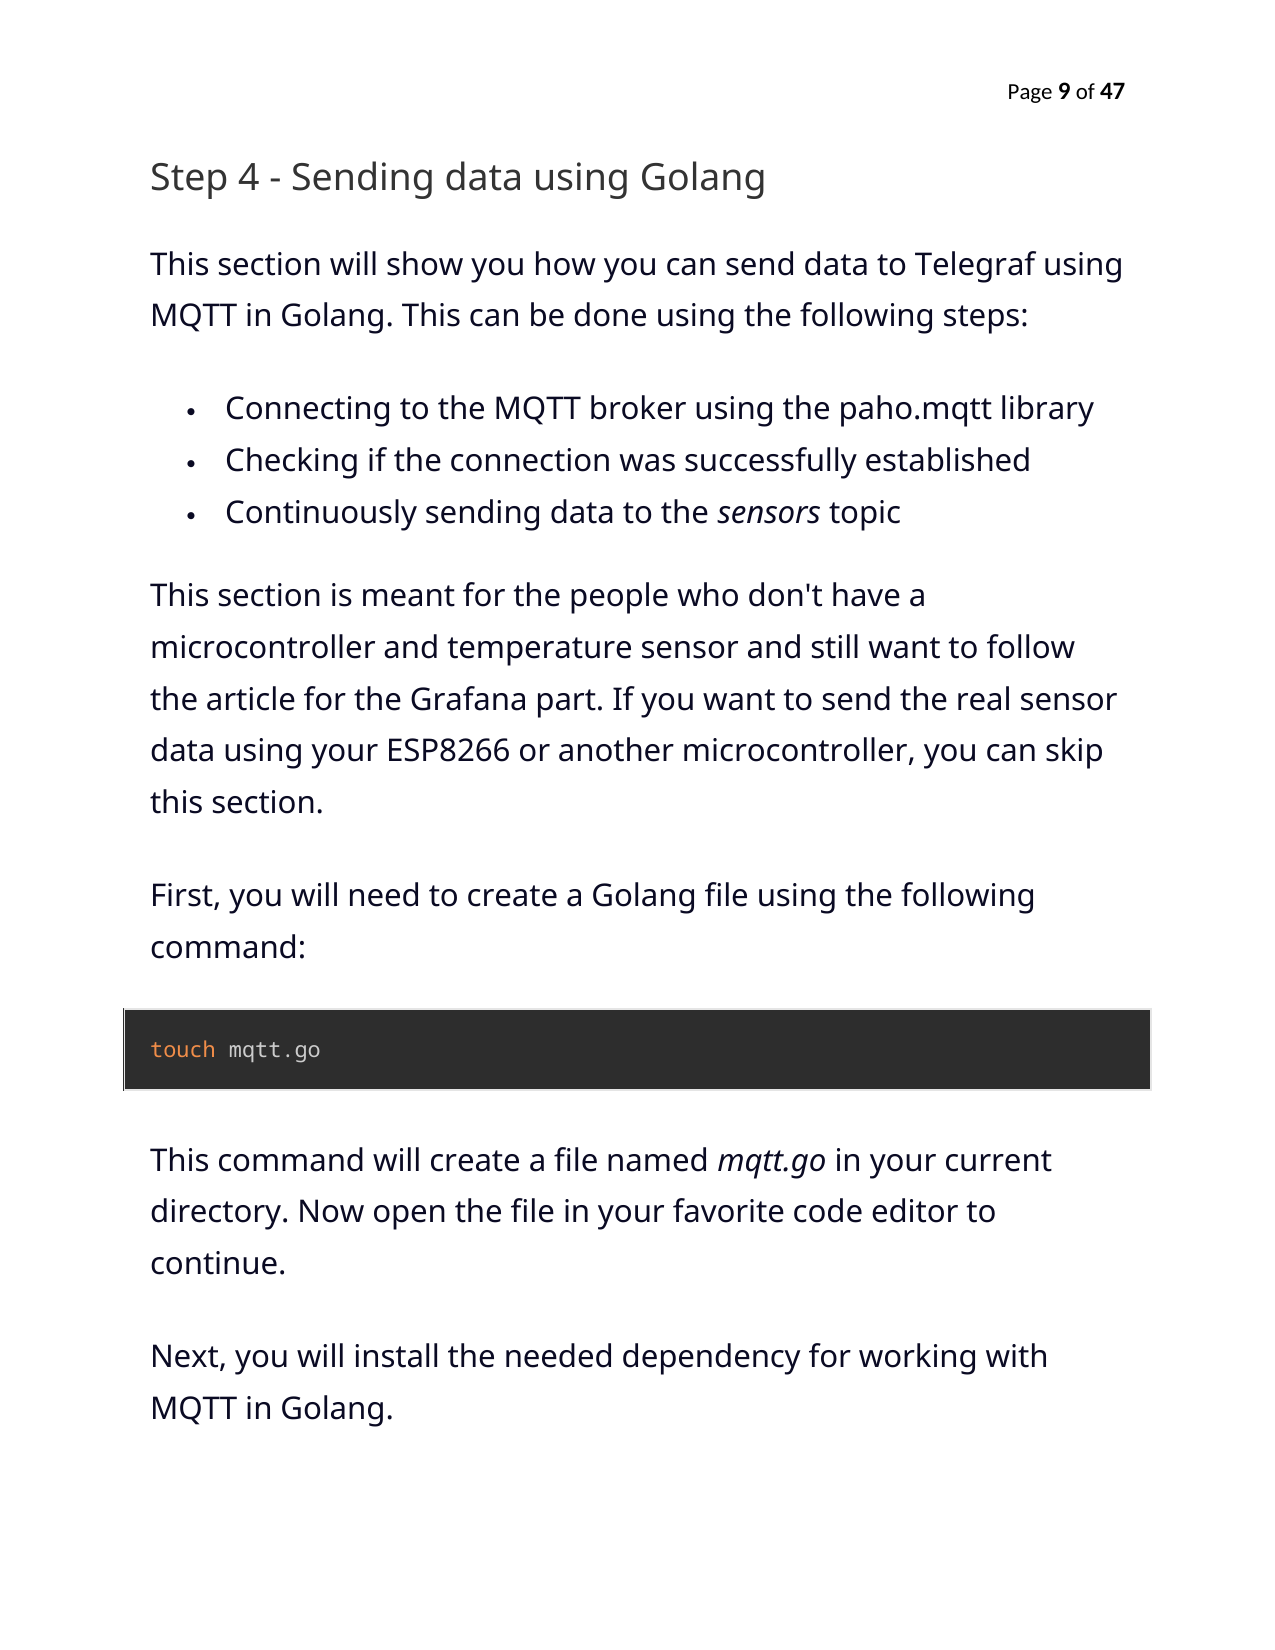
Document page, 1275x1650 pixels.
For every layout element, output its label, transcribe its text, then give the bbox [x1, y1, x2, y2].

text Step 4 - Sending data using Golang [150, 150, 1125, 201]
list Checking if the connection was successfully established [187, 428, 1125, 480]
text touch mqtt.go [125, 1010, 1150, 1089]
text This section is meant for the people who don't have a microcontroller and temperature sensor and still want to follow the article for the Grafana part. If you want to send the real sensor data using your ESP8266 or another microcontroller, you can skip this section. [150, 563, 1125, 823]
text Next, you will install the needed dependency for working with MQTT in Golang. [150, 1324, 1125, 1428]
list Connecting to the MQTT broker using the paho.mqtt library [187, 377, 1125, 428]
text This section will show you how you can send data to Telegraf using MQTT in Golang. This can be done using the following steps: [150, 232, 1125, 336]
text This command will create a file named mqtt.go in your current directory. Now open the file in your favorite code editor to continue. [150, 1128, 1125, 1284]
text First, you will need to create a Golang file using the following command: [150, 863, 1125, 967]
list Continuously sending data to the sensors topic [187, 480, 1125, 532]
